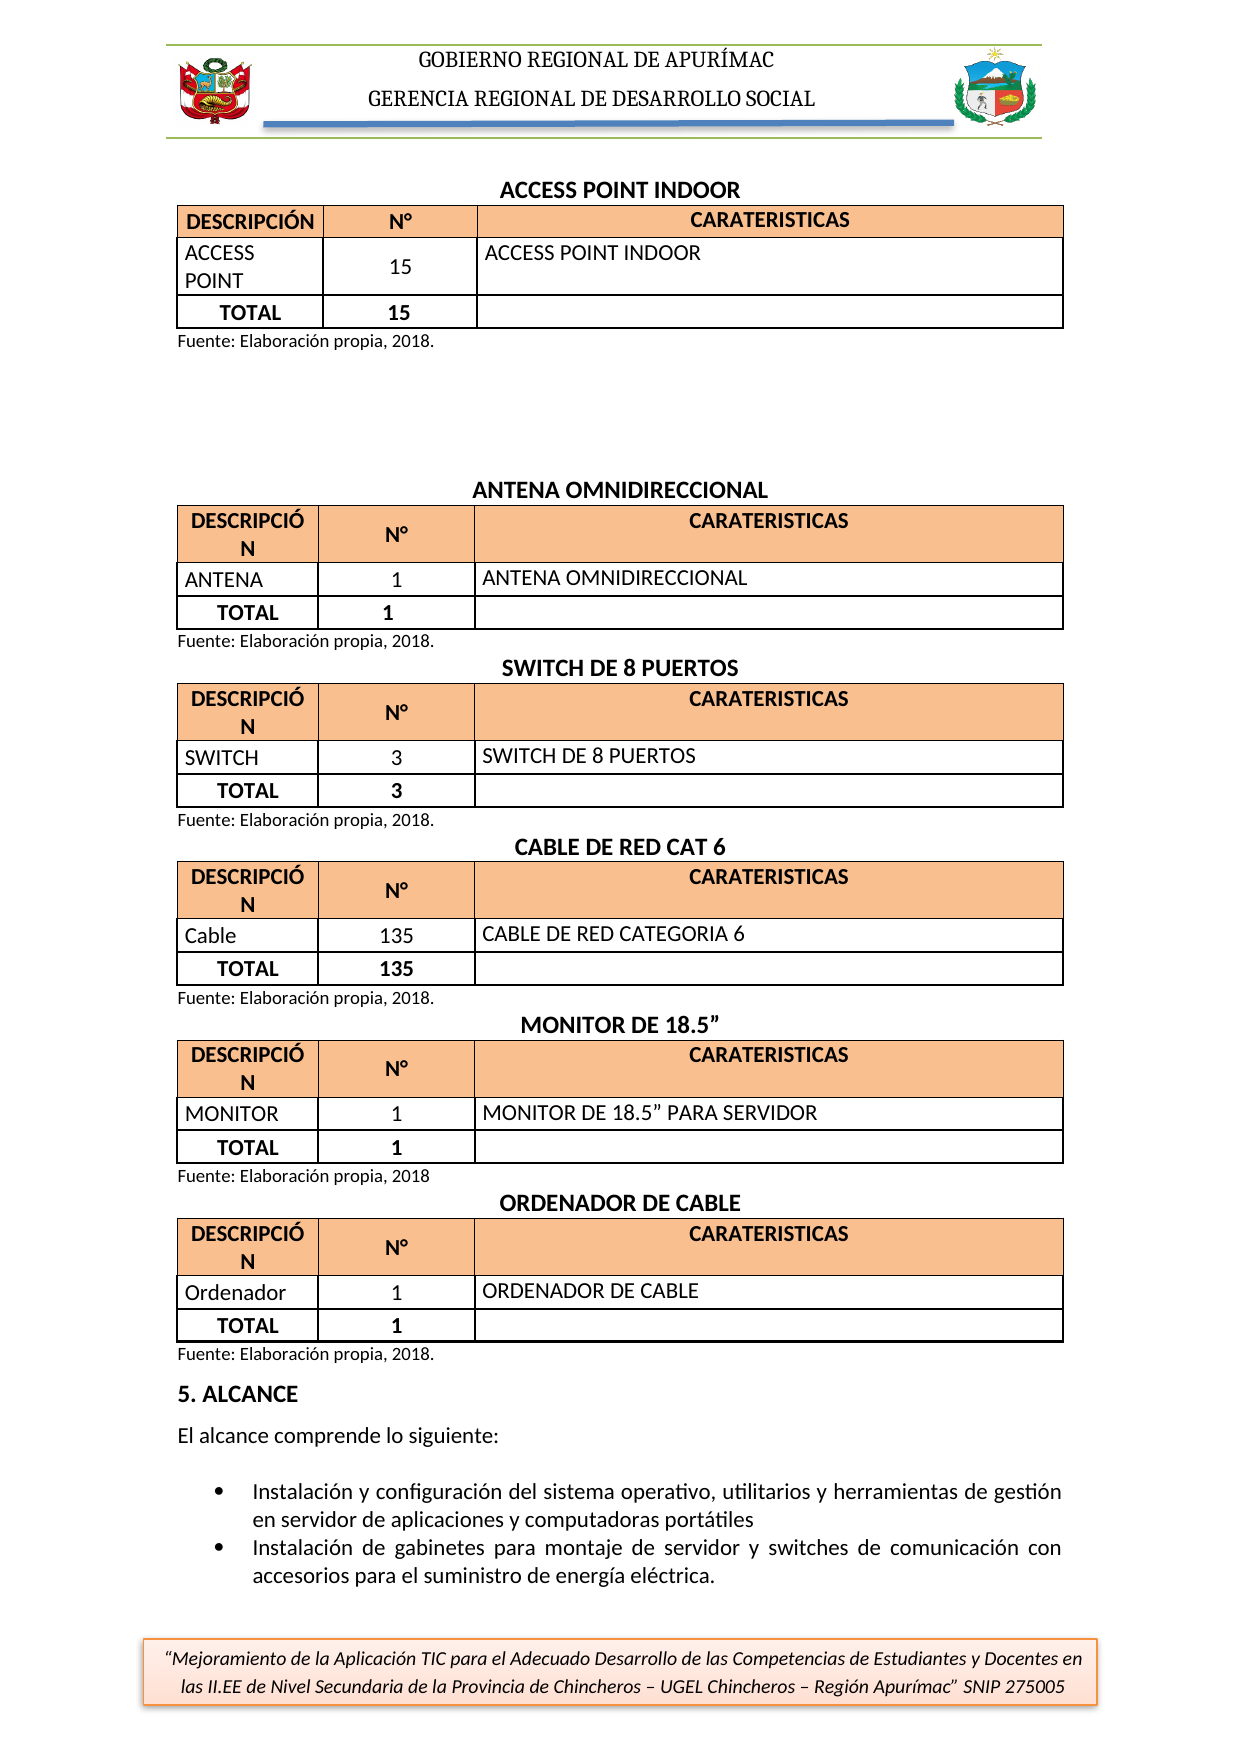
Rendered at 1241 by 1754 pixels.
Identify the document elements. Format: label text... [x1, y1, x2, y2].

table_cell ACCESS POINT [178, 238, 322, 294]
table_header CARATERISTICAS [475, 506, 1063, 562]
table_cell [478, 296, 1062, 327]
table_cell 15 [324, 296, 476, 327]
text Fuente: Elaboración propia, 2018. [133, 808, 1063, 831]
table_cell Ordenador [178, 1276, 317, 1308]
table_header N° [319, 506, 474, 562]
table_header N° [319, 684, 474, 740]
text Fuente: Elaboración propia, 2018 [133, 1164, 1063, 1187]
table_cell 135 [319, 953, 474, 984]
table_cell ACCESS POINT INDOOR [478, 238, 1062, 294]
table_header DESCRIPCIÓN [178, 1219, 318, 1275]
table_cell [476, 597, 1062, 627]
table_cell ANTENA OMNIDIRECCIONAL [476, 563, 1062, 595]
table_header DESCRIPCIÓN [178, 206, 323, 237]
text 5. ALCANCE [177, 1378, 1063, 1408]
text Fuente: Elaboración propia, 2018. [133, 986, 1063, 1009]
table_cell 3 [319, 741, 474, 773]
table_cell [476, 1310, 1062, 1340]
table_header DESCRIPCIÓN [178, 862, 318, 918]
text SWITCH DE 8 PUERTOS [133, 652, 1063, 683]
table_cell 1 [319, 1276, 474, 1308]
table_cell CABLE DE RED CATEGORIA 6 [476, 919, 1062, 951]
table_cell TOTAL [178, 296, 322, 327]
table_cell 135 [319, 919, 474, 951]
table_cell [476, 953, 1062, 984]
table_header N° [319, 1041, 474, 1097]
text Fuente: Elaboración propia, 2018. [133, 329, 1063, 352]
table_header N° [319, 1219, 474, 1275]
table_cell TOTAL [178, 775, 317, 806]
table_header DESCRIPCIÓN [178, 506, 318, 562]
table_cell 1 [319, 1098, 474, 1129]
picture [174, 56, 255, 126]
list Instalación de gabinetes para montaje de servidor y switches de comunicación con accesorios para el suministro de energía eléctrica. [215, 1533, 1063, 1589]
text CABLE DE RED CAT 6 [133, 831, 1063, 861]
table_header DESCRIPCIÓN [178, 684, 318, 740]
text MONITOR DE 18.5” [133, 1009, 1063, 1039]
list Instalación y configuración del sistema operativo, utilitarios y herramientas de gestión en servidor de aplicaciones y computadoras portátiles [215, 1477, 1063, 1533]
table_cell TOTAL [178, 1310, 317, 1340]
table_cell [476, 1131, 1062, 1162]
table_cell SWITCH [178, 741, 317, 773]
table_cell Cable [178, 919, 317, 951]
text ACCESS POINT INDOOR [133, 174, 1063, 204]
table_cell 1 [319, 597, 474, 627]
table_cell 3 [319, 775, 474, 806]
table_cell TOTAL [178, 1131, 317, 1162]
table_header DESCRIPCIÓN [178, 1041, 318, 1097]
table_header N° [319, 862, 474, 918]
text Fuente: Elaboración propia, 2018. [133, 629, 1063, 652]
text El alcance comprende lo siguiente: [177, 1421, 1063, 1449]
table_header CARATERISTICAS [478, 206, 1063, 237]
table_cell 1 [319, 563, 474, 595]
table_header N° [324, 206, 477, 237]
table_header CARATERISTICAS [475, 1219, 1063, 1275]
table_cell 1 [319, 1131, 474, 1162]
text ANTENA OMNIDIRECCIONAL [133, 474, 1063, 505]
text Fuente: Elaboración propia, 2018. [133, 1342, 1063, 1365]
table_cell 15 [324, 238, 476, 294]
table_cell MONITOR [178, 1098, 317, 1129]
table_cell ORDENADOR DE CABLE [476, 1276, 1062, 1308]
table_cell TOTAL [178, 953, 317, 984]
table_cell [476, 775, 1062, 806]
table_cell 1 [319, 1310, 474, 1340]
table_header CARATERISTICAS [475, 684, 1063, 740]
picture [954, 46, 1036, 126]
table_cell ANTENA [178, 563, 317, 595]
table_header CARATERISTICAS [475, 862, 1063, 918]
text ORDENADOR DE CABLE [133, 1187, 1063, 1218]
table_cell SWITCH DE 8 PUERTOS [476, 741, 1062, 773]
table_header CARATERISTICAS [475, 1041, 1063, 1097]
table_cell MONITOR DE 18.5” PARA SERVIDOR [476, 1098, 1062, 1129]
table_cell TOTAL [178, 597, 317, 627]
